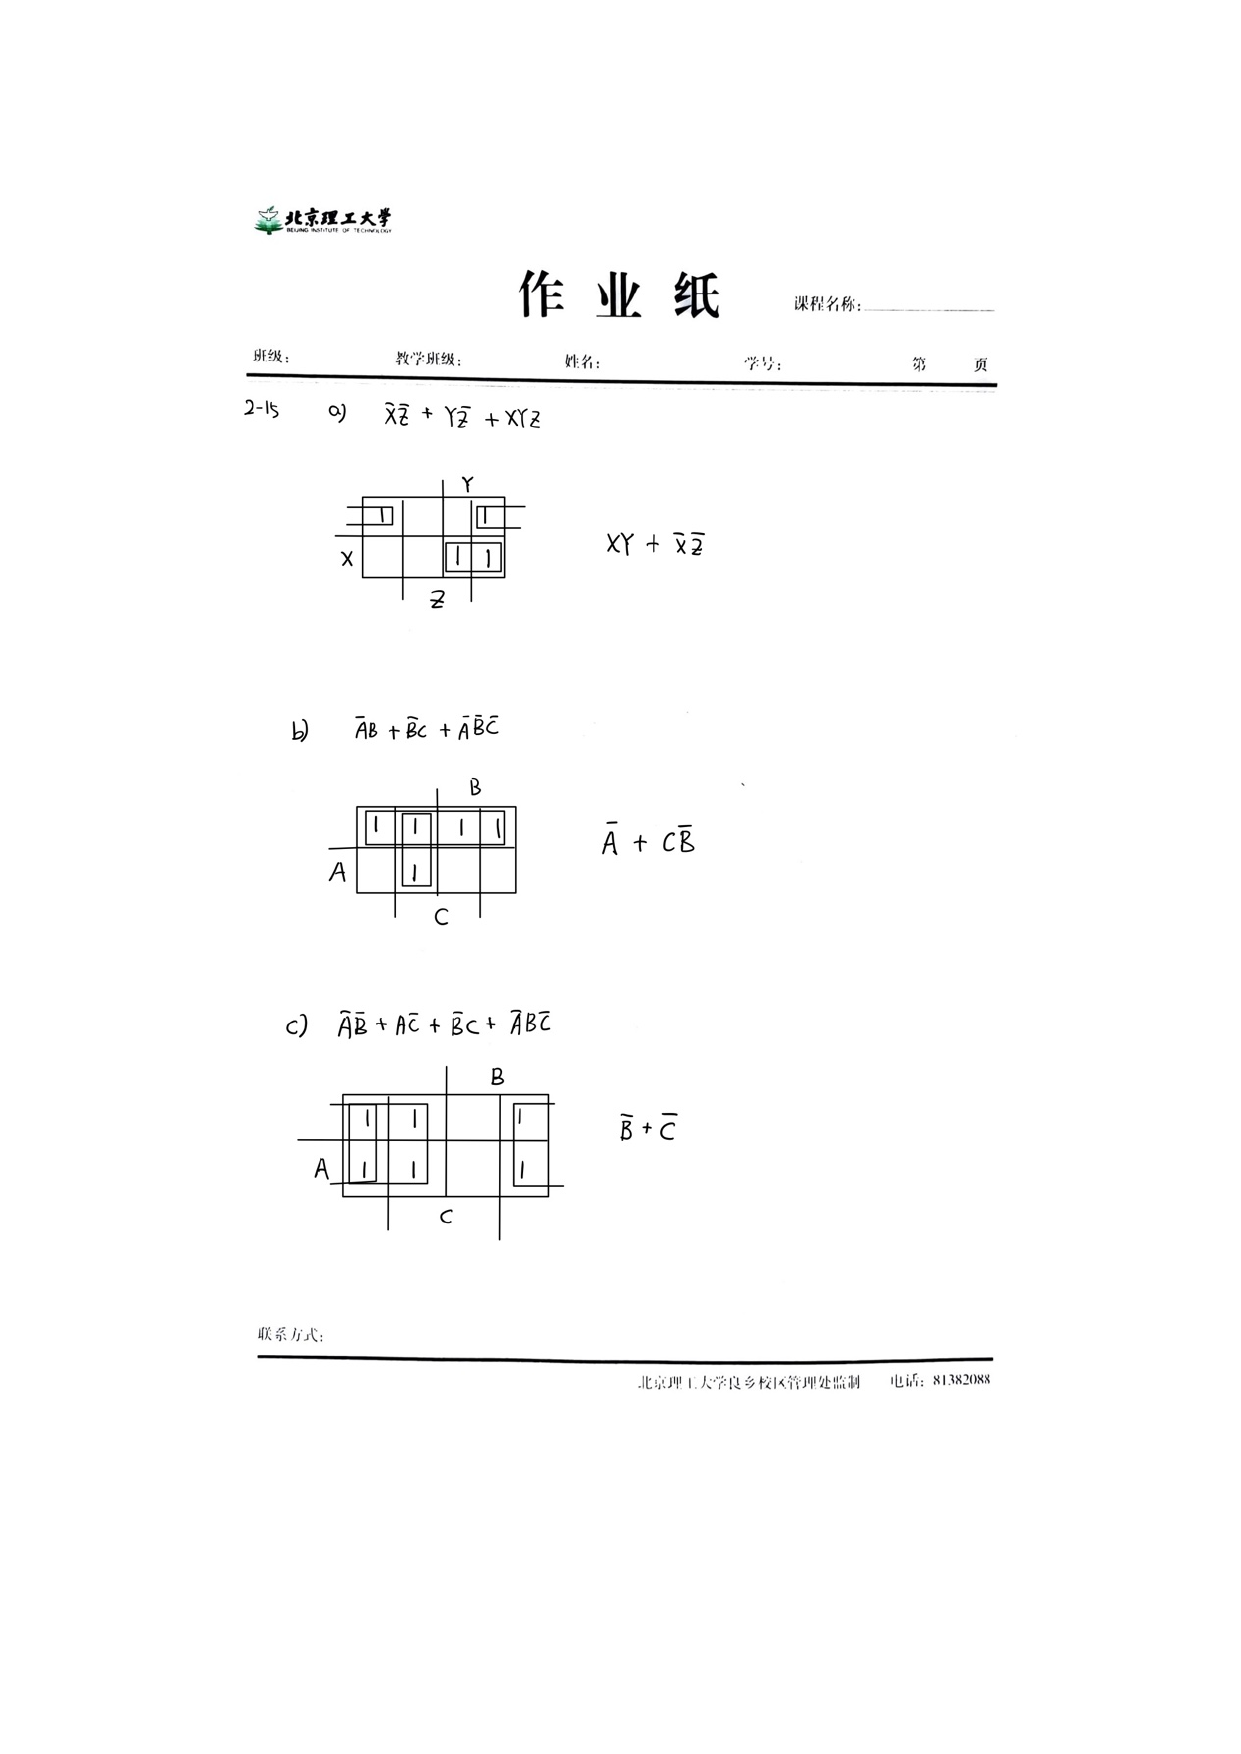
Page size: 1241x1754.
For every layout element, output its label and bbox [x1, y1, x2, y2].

picture [187, 162, 1053, 1422]
